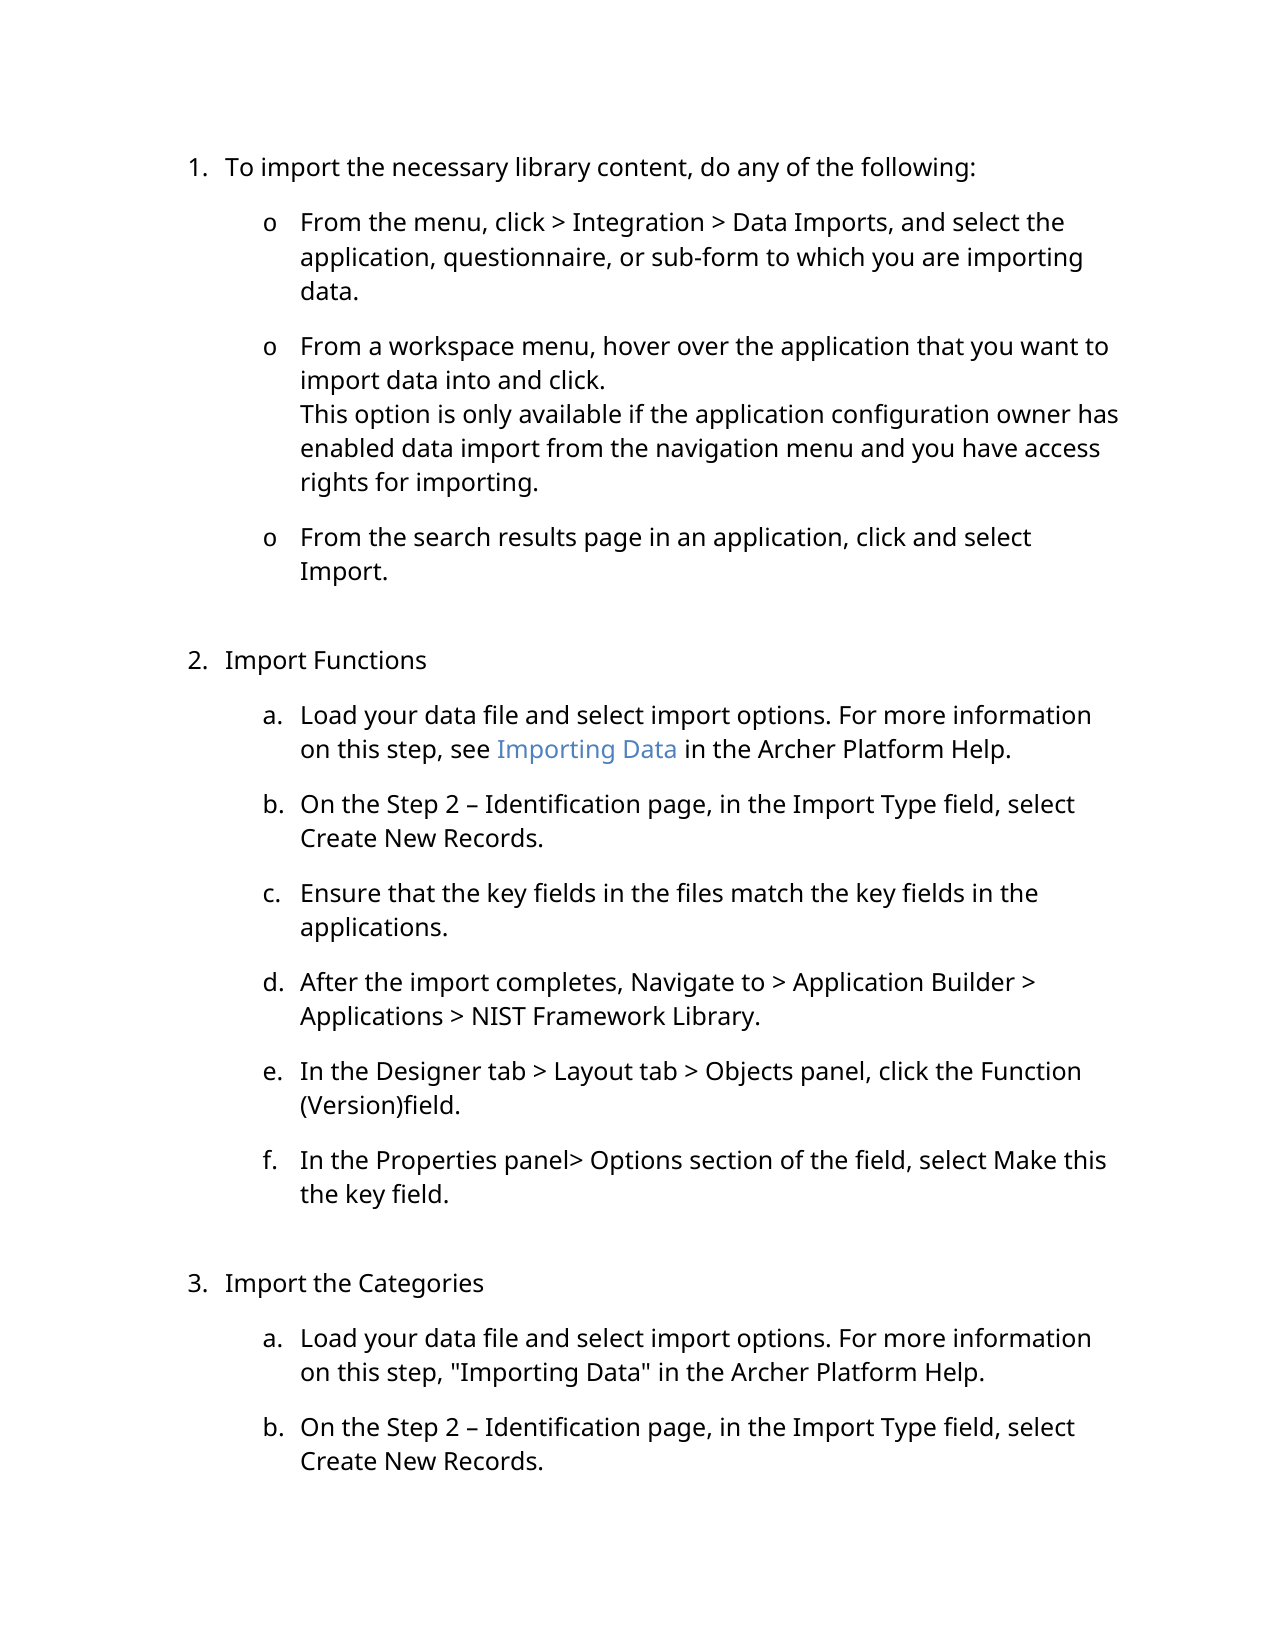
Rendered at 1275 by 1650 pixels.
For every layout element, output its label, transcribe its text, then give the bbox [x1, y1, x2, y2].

list On the Step 2 – Identification page, in the Import Type field, select Create New Records. [262, 787, 1125, 855]
list After the import completes, Navigate to > Application Builder > Applications > NIST Framework Library. [262, 964, 1125, 1033]
list On the Step 2 – Identification page, in the Import Type field, select Create New Records. [262, 1409, 1125, 1477]
list From a workspace menu, hover over the application that you want to import data into and click. This option is only available if the application configuration owner has enabled data import from the navigation menu and you have access rights for importing. [262, 328, 1125, 499]
list Load your data file and select import options. For more information on this step, "Importing Data" in the Archer Platform Help. [262, 1320, 1125, 1388]
list To import the necessary library content, do any of the following: [187, 150, 1125, 184]
list Ensure that the key fields in the files match the key fields in the applications. [262, 876, 1125, 944]
list Import Functions [187, 643, 1125, 677]
list In the Designer tab > Layout tab > Objects panel, click the Function (Version)field. [262, 1053, 1125, 1122]
list From the menu, click > Integration > Data Imports, and select the application, questionnaire, or sub-form to which you are importing data. [262, 205, 1125, 307]
list In the Properties panel> Options section of the field, select Make this the key field. [262, 1142, 1125, 1244]
list From the search results page in an application, click and select Import. [262, 519, 1125, 622]
list Import the Categories [187, 1265, 1125, 1299]
list Load your data file and select import options. For more information on this step, see Importing Data in the Archer Platform Help. [262, 698, 1125, 766]
